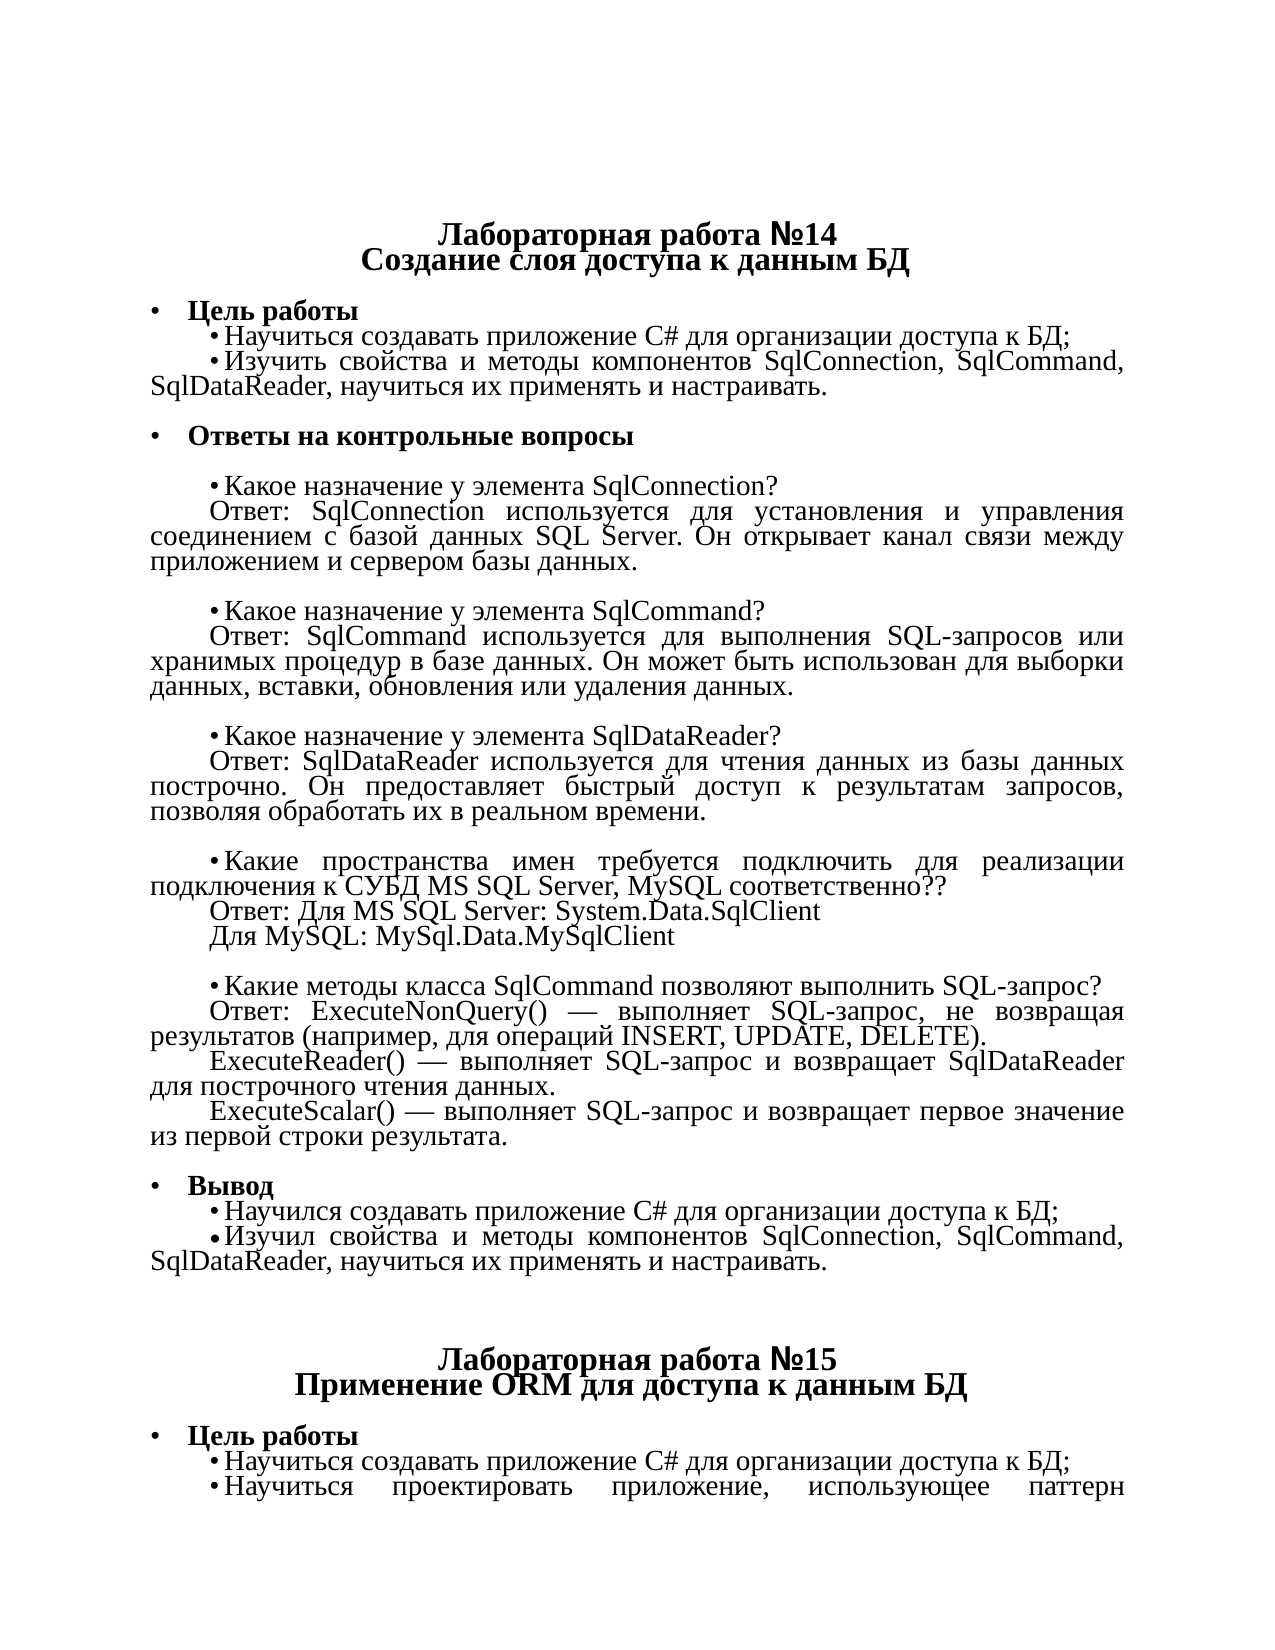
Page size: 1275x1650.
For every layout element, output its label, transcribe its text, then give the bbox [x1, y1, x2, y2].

list Изучить свойства и методы компонентов SqlConnection, SqlCommand, SqlDataReader, научиться их применять и настраивать. [150, 350, 1125, 400]
text Создание слоя доступа к данным БД [150, 250, 1121, 300]
list Изучил свойства и методы компонентов SqlConnection, SqlCommand, SqlDataReader, научиться их применять и настраивать. [150, 1225, 1125, 1275]
text ExecuteReader() — выполняет SQL-запрос и возвращает SqlDataReader для построчного чтения данных. [150, 1050, 1125, 1100]
list Научился создавать приложение C# для организации доступа к БД; [150, 1200, 1125, 1225]
list Какое назначение у элемента SqlCommand? [150, 600, 1125, 625]
text Для MySQL: MySql.Data.MySqlClient [150, 925, 1125, 950]
list Научиться создавать приложение C# для организации доступа к БД; [150, 1450, 1125, 1475]
list Научиться создавать приложение C# для организации доступа к БД; [150, 325, 1125, 350]
text Ответ: SqlDataReader используется для чтения данных из базы данных построчно. Он предоставляет быстрый доступ к результатам запросов, позволяя обработать их в реальном времени. [150, 750, 1125, 825]
list Цель работы [150, 300, 1125, 325]
list Вывод [150, 1175, 1125, 1200]
text ExecuteScalar() — выполняет SQL-запрос и возвращает первое значение из первой строки результата. [150, 1100, 1125, 1150]
list Какое назначение у элемента SqlDataReader? [150, 725, 1125, 750]
text Применение ORM для доступа к данным БД [150, 1375, 1121, 1425]
text Ответ: SqlCommand используется для выполнения SQL-запросов или хранимых процедур в базе данных. Он может быть использован для выборки данных, вставки, обновления или удаления данных. [150, 625, 1125, 700]
text Ответ: ExecuteNonQuery() — выполняет SQL-запрос, не возвращая результатов (например, для операций INSERT, UPDATE, DELETE). [150, 1000, 1125, 1050]
list Ответы на контрольные вопросы [150, 425, 1125, 450]
text Лабораторная работа №15 [150, 1350, 1125, 1375]
text Ответ: Для MS SQL Server: System.Data.SqlClient [150, 900, 1125, 925]
list Какие пространства имен требуется подключить для реализации подключения к СУБД MS SQL Server, MySQL соответственно?? [150, 850, 1125, 900]
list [150, 1475, 1125, 1500]
text Лабораторная работа №14 [150, 225, 1125, 250]
list Какое назначение у элемента SqlConnection? [150, 475, 1125, 500]
list Цель работы [150, 1425, 1125, 1450]
list Какие методы класса SqlCommand позволяют выполнить SQL-запрос? [150, 975, 1125, 1000]
text Ответ: SqlConnection используется для установления и управления соединением с базой данных SQL Server. Он открывает канал связи между приложением и сервером базы данных. [150, 500, 1125, 575]
